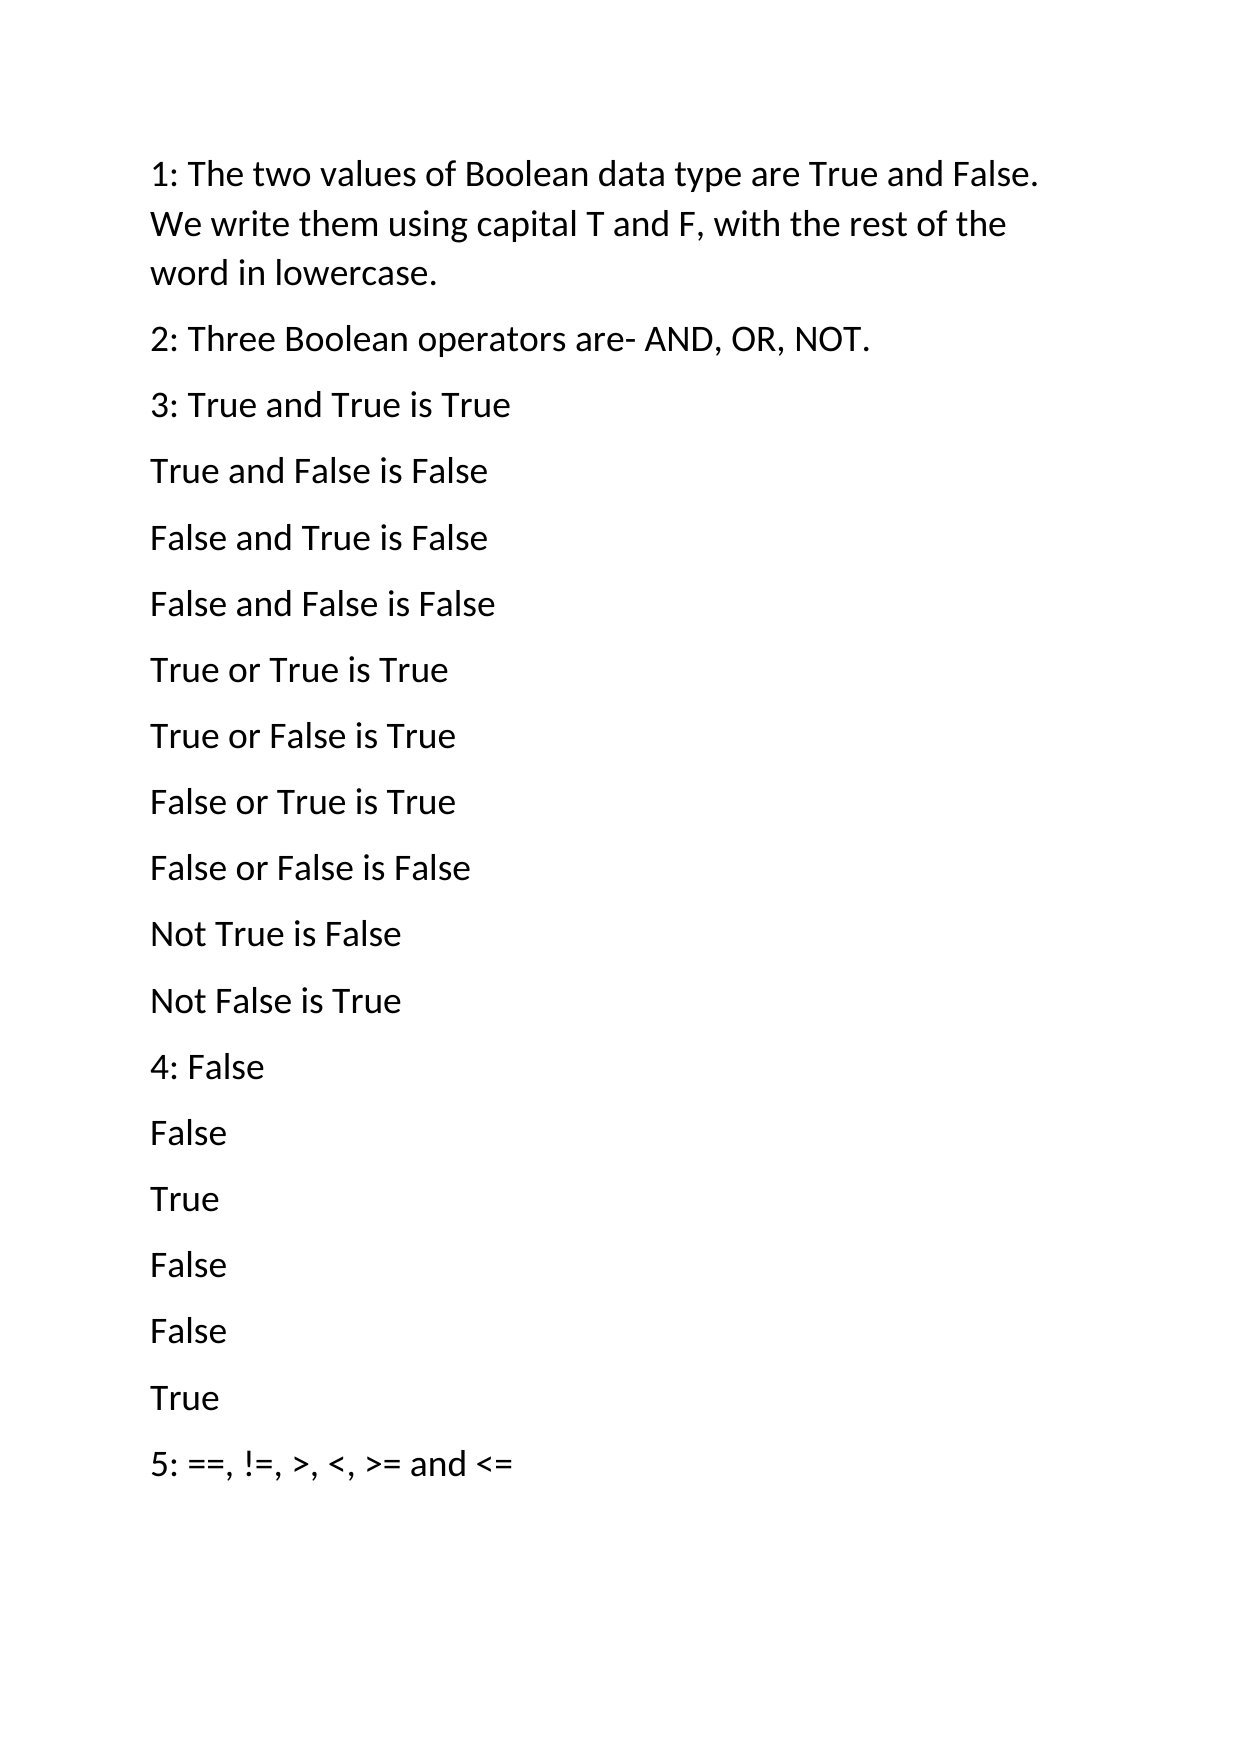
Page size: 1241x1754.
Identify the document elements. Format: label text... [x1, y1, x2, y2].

text False or False is False [150, 844, 1090, 890]
text 4: False [150, 1043, 1090, 1088]
text False and True is False [150, 513, 1090, 559]
text False [150, 1307, 1090, 1353]
text True [150, 1175, 1090, 1221]
text False or True is True [150, 778, 1090, 824]
text True and False is False [150, 447, 1090, 493]
text True [150, 1373, 1090, 1419]
text Not True is False [150, 910, 1090, 956]
text False and False is False [150, 580, 1090, 626]
text 1: The two values of Boolean data type are True and False. We write them using capital T and F, with the rest of the word in lowercase. [150, 150, 1090, 295]
text True or True is True [150, 646, 1090, 692]
text True or False is True [150, 712, 1090, 758]
text 5: ==, !=, >, <, >= and <= [150, 1439, 1090, 1485]
text False [150, 1241, 1090, 1287]
text False [150, 1109, 1090, 1155]
text 2: Three Boolean operators are- AND, OR, NOT. [150, 315, 1090, 361]
text Not False is True [150, 977, 1090, 1022]
text 3: True and True is True [150, 381, 1090, 427]
